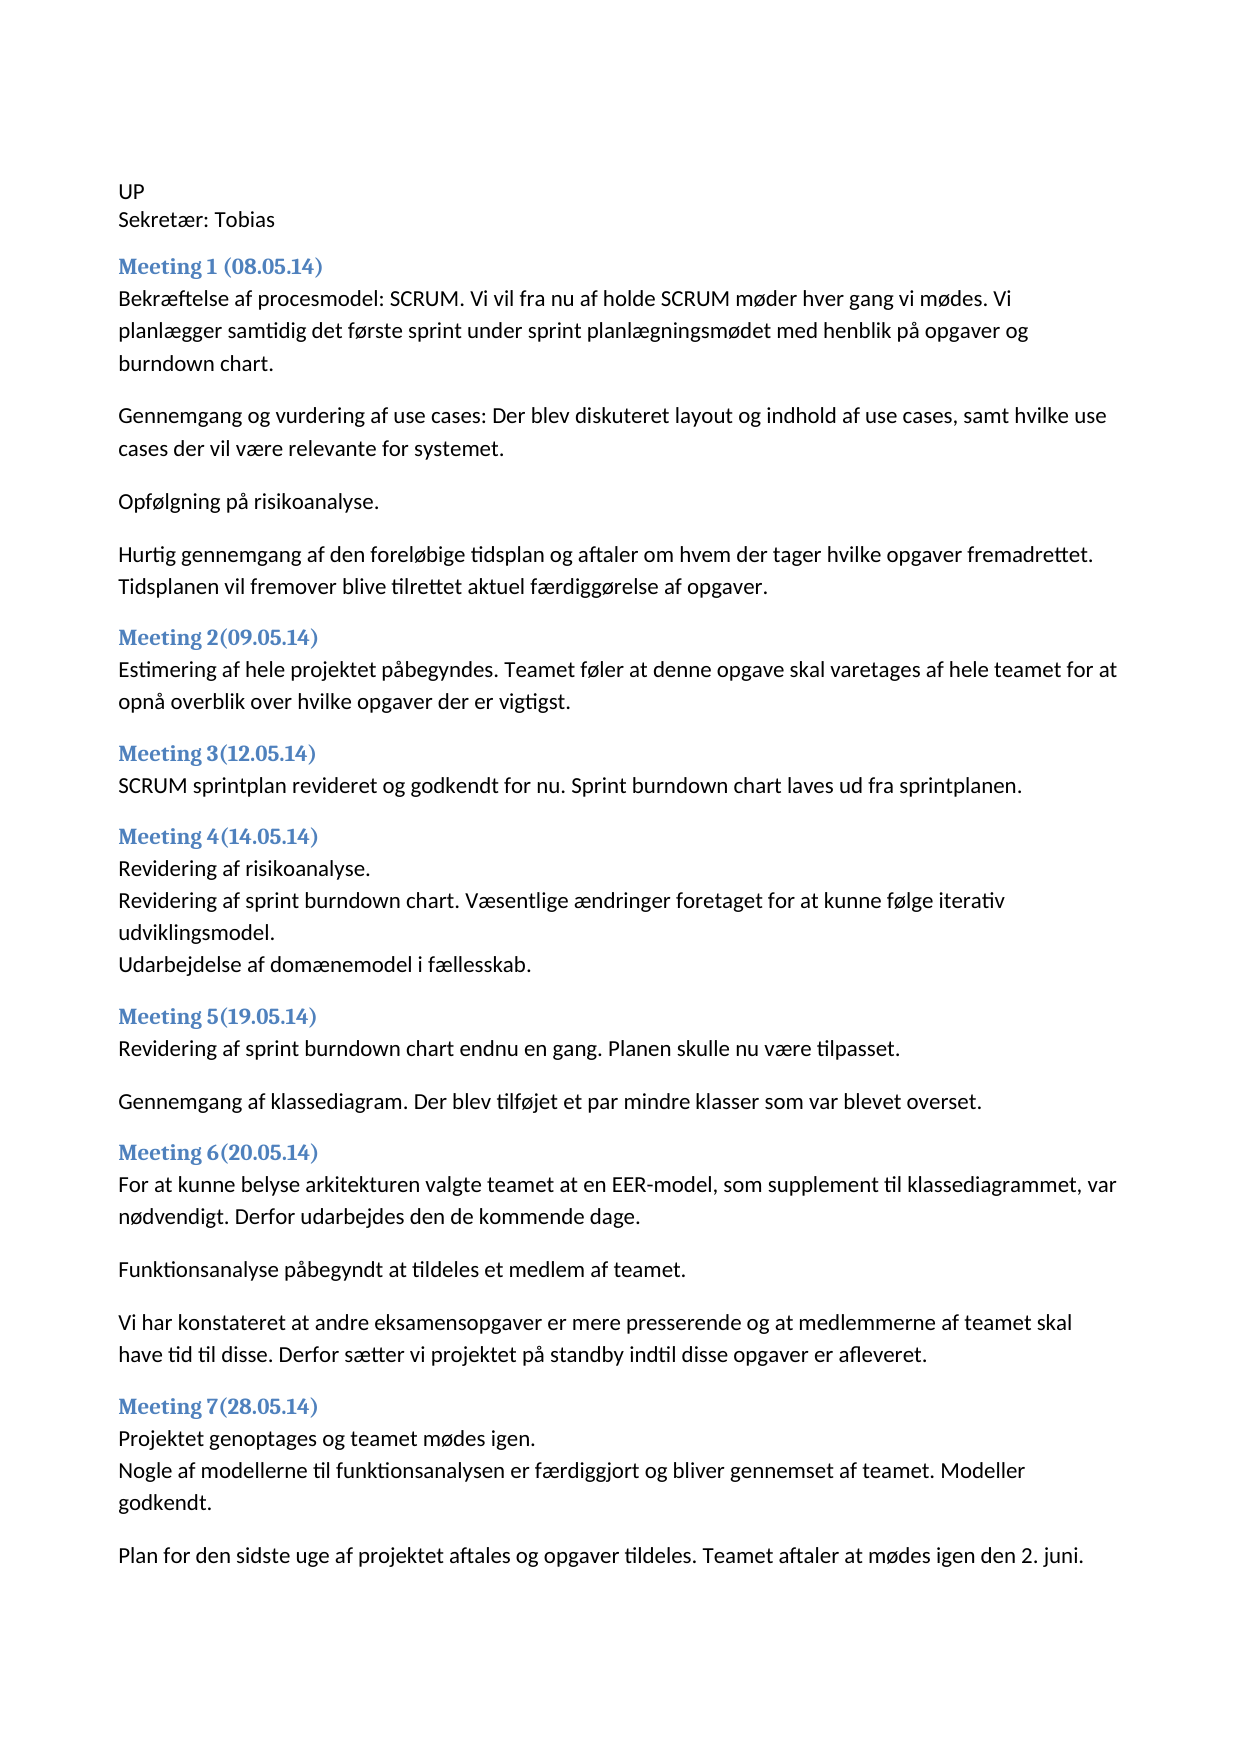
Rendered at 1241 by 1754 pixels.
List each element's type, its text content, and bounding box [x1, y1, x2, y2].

text Hurtig gennemgang af den foreløbige tidsplan og aftaler om hvem der tager hvilke opgaver fremadrettet. Tidsplanen vil fremover blive tilrettet aktuel færdiggørelse af opgaver. [118, 540, 1122, 600]
text Bekræftelse af procesmodel: SCRUM. Vi vil fra nu af holde SCRUM møder hver gang vi mødes. Vi planlægger samtidig det første sprint under sprint planlægningsmødet med henblik på opgaver og burndown chart. [118, 284, 1122, 377]
text UP Sekretær: Tobias [118, 177, 1122, 233]
text Gennemgang og vurdering af use cases: Der blev diskuteret layout og indhold af use cases, samt hvilke use cases der vil være relevante for systemet. [118, 402, 1122, 462]
subtitle Meeting 7(28.05.14) [118, 1393, 1122, 1420]
text Revidering af sprint burndown chart endnu en gang. Planen skulle nu være tilpasset. [118, 1034, 1122, 1062]
text Projektet genoptages og teamet mødes igen. Nogle af modellerne til funktionsanalysen er færdiggjort og bliver gennemset af teamet. Modeller godkendt. [118, 1424, 1122, 1516]
text Gennemgang af klassediagram. Der blev tilføjet et par mindre klasser som var blevet overset. [118, 1087, 1122, 1115]
subtitle Meeting 1 (08.05.14) [118, 254, 1122, 280]
subtitle Meeting 2(09.05.14) [118, 625, 1122, 651]
subtitle Meeting 4(14.05.14) [118, 824, 1122, 850]
subtitle Meeting 5(19.05.14) [118, 1003, 1122, 1030]
text Opfølgning på risikoanalyse. [118, 487, 1122, 515]
text Estimering af hele projektet påbegyndes. Teamet føler at denne opgave skal varetages af hele teamet for at opnå overblik over hvilke opgaver der er vigtigst. [118, 655, 1122, 716]
text Funktionsanalyse påbegyndt at tildeles et medlem af teamet. [118, 1255, 1122, 1283]
subtitle Meeting 3(12.05.14) [118, 741, 1122, 767]
text SCRUM sprintplan revideret og godkendt for nu. Sprint burndown chart laves ud fra sprintplanen. [118, 771, 1122, 799]
text Vi har konstateret at andre eksamensopgaver er mere presserende og at medlemmerne af teamet skal have tid til disse. Derfor sætter vi projektet på standby indtil disse opgaver er afleveret. [118, 1308, 1122, 1368]
text Plan for den sidste uge af projektet aftales og opgaver tildeles. Teamet aftaler at mødes igen den 2. juni. [118, 1541, 1122, 1569]
text Revidering af risikoanalyse. Revidering af sprint burndown chart. Væsentlige ændringer foretaget for at kunne følge iterativ udviklingsmodel. Udarbejdelse af domænemodel i fællesskab. [118, 854, 1122, 978]
subtitle Meeting 6(20.05.14) [118, 1140, 1122, 1166]
text For at kunne belyse arkitekturen valgte teamet at en EER-model, som supplement til klassediagrammet, var nødvendigt. Derfor udarbejdes den de kommende dage. [118, 1170, 1122, 1230]
